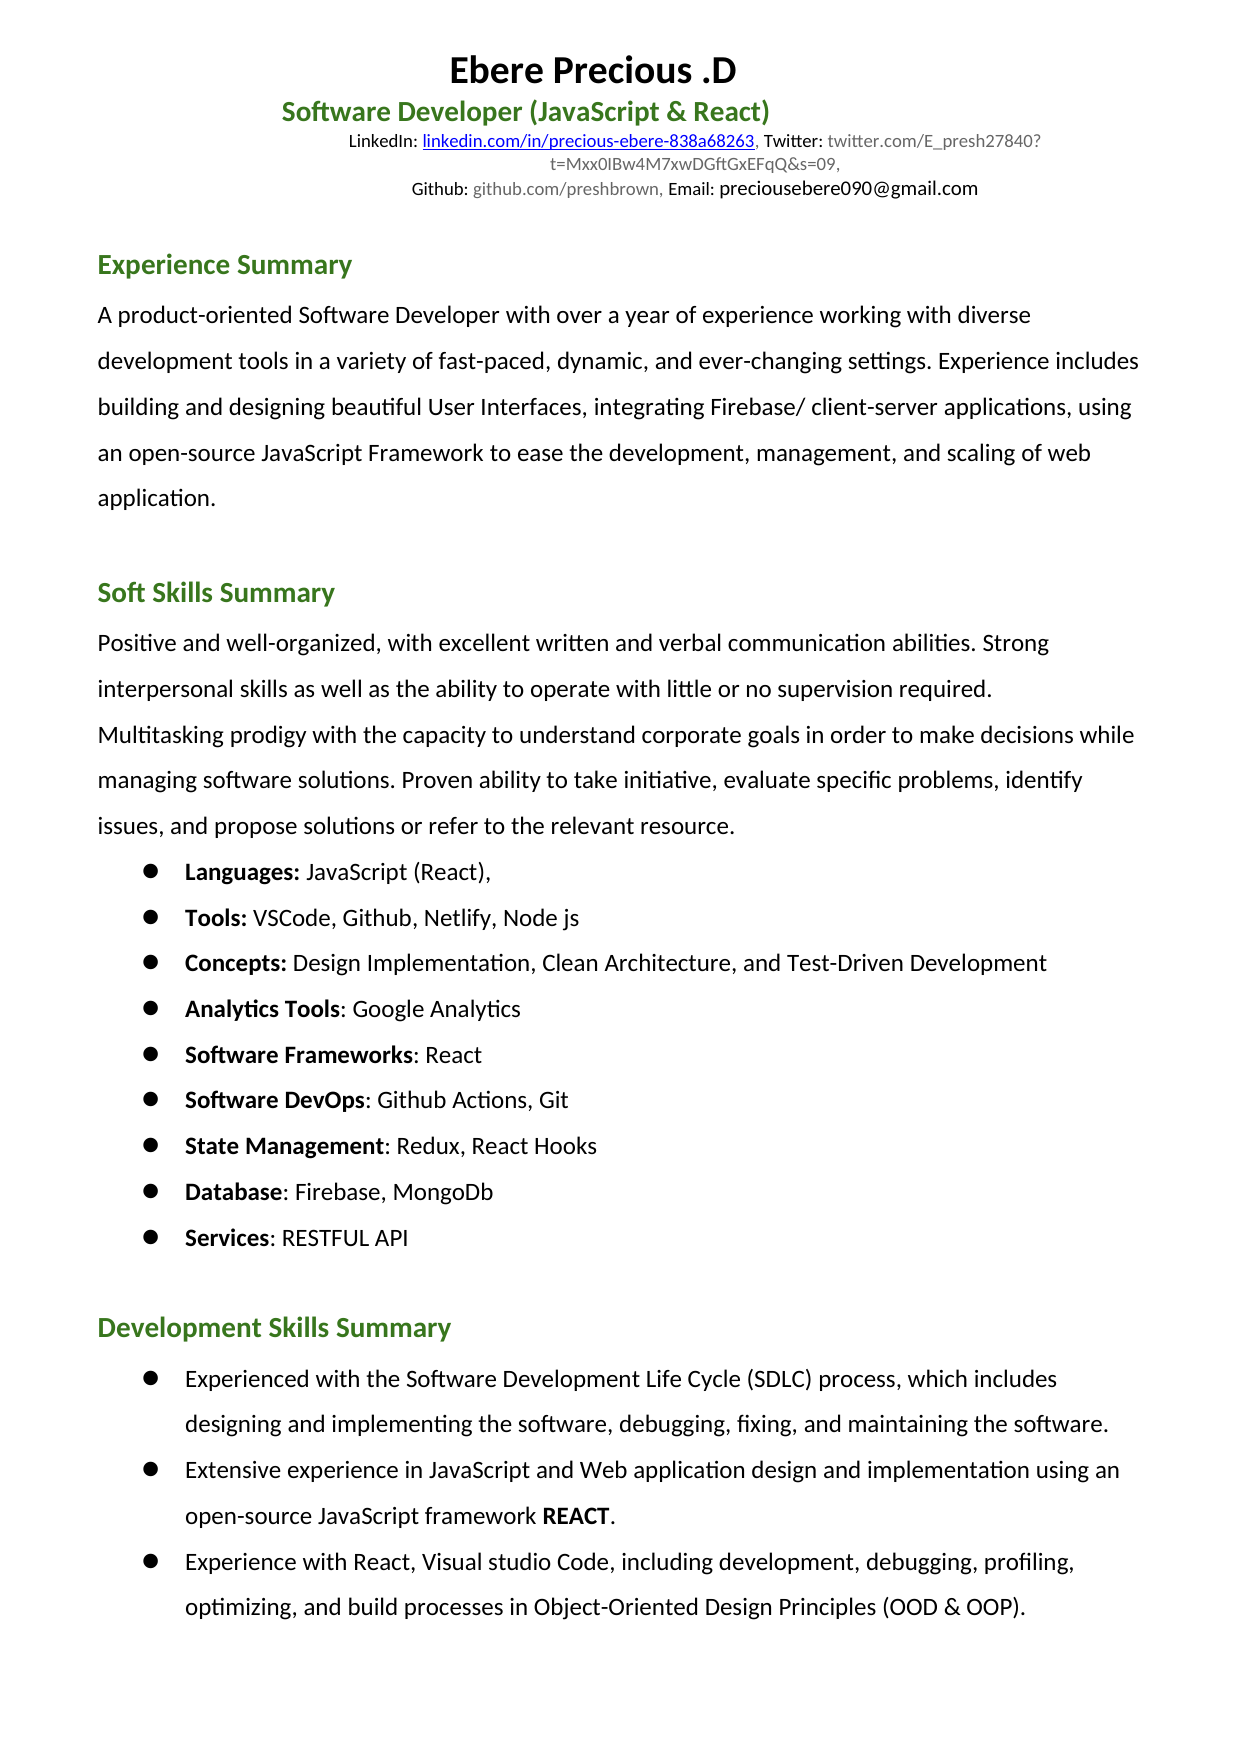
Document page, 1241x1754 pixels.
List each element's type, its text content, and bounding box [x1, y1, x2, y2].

text Multitasking prodigy with the capacity to understand corporate goals in order to make decisions while managing software solutions. Proven ability to take initiative, evaluate speciﬁc problems, identify issues, and propose solutions or refer to the relevant resource. [97, 719, 1143, 841]
text Ebere Precious .D [247, 45, 1143, 93]
text LinkedIn: linkedin.com/in/precious-ebere-838a68263, Twitter: twitter.com/E_presh27840?t=Mxx0IBw4M7xwDGftGxEFqQ&s=09, [247, 129, 1143, 175]
list Concepts: Design Implementation, Clean Architecture, and Test-Driven Development [141, 947, 1143, 978]
text Experience Summary [97, 246, 1143, 282]
list Experience with React, Visual studio Code, including development, debugging, proﬁling, optimizing, and build processes in Object-Oriented Design Principles (OOD & OOP). [141, 1546, 1143, 1622]
list Software DevOps: Github Actions, Git [141, 1084, 1143, 1115]
text Github: github.com/preshbrown, Email: preciousebere090@gmail.com [247, 175, 1143, 200]
text Positive and well-organized, with excellent written and verbal communication abilities. Strong interpersonal skills as well as the ability to operate with little or no supervision required. [97, 627, 1143, 703]
text A product-oriented Software Developer with over a year of experience working with diverse development tools in a variety of fast-paced, dynamic, and ever-changing settings. Experience includes building and designing beautiful User Interfaces, integrating Firebase/ client-server applications, using an open-source JavaScript Framework to ease the development, management, and scaling of web application. [97, 299, 1143, 513]
list Tools: VSCode, Github, Netlify, Node js [141, 902, 1143, 932]
list Languages: JavaScript (React), [141, 856, 1143, 886]
list Database: Firebase, MongoDb [141, 1176, 1143, 1207]
list State Management: Redux, React Hooks [141, 1130, 1143, 1161]
text Development Skills Summary [97, 1309, 1143, 1345]
list Extensive experience in JavaScript and Web application design and implementation using an open-source JavaScript framework REACT. [141, 1454, 1143, 1531]
list Software Frameworks: React [141, 1039, 1143, 1069]
text Software Developer (JavaScript & React) [97, 93, 1143, 129]
list Experienced with the Software Development Life Cycle (SDLC) process, which includes designing and implementing the software, debugging, ﬁxing, and maintaining the software. [141, 1363, 1143, 1439]
text Soft Skills Summary [97, 574, 1143, 609]
list Services: RESTFUL API [141, 1222, 1143, 1252]
list Analytics Tools: Google Analytics [141, 993, 1143, 1024]
